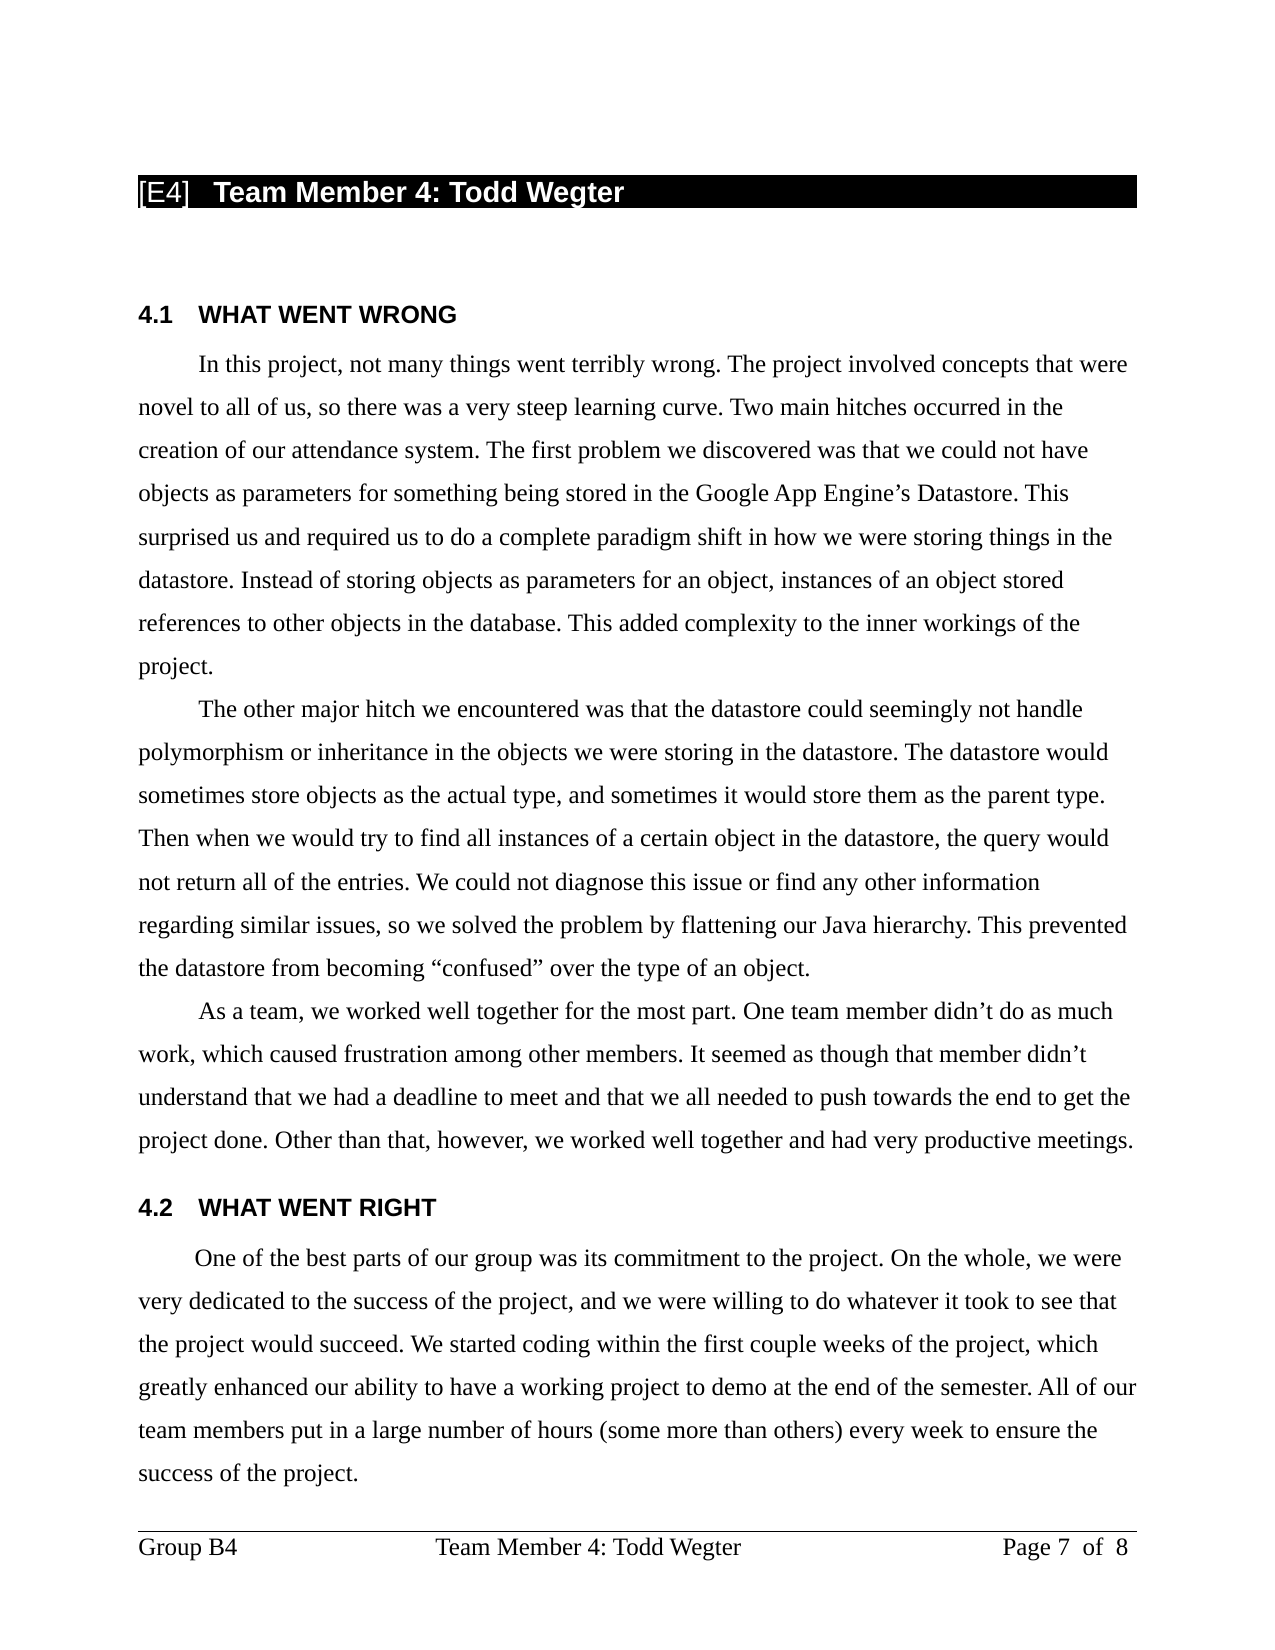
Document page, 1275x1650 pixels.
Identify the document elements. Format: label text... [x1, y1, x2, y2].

text One of the best parts of our group was its commitment to the project. On the whole, we were very dedicated to the success of the project, and we were willing to do whatever it took to see that the project would succeed. We started coding within the first couple weeks of the project, which greatly enhanced our ability to have a working project to demo at the end of the semester. All of our team members put in a large number of hours (some more than others) every week to ensure the success of the project. [138, 1243, 1137, 1487]
subtitle What went Wrong [138, 300, 1137, 328]
subtitle Team Member 4: Todd Wegter [138, 175, 1137, 208]
text As a team, we worked well together for the most part. One team member didn’t do as much work, which caused frustration among other members. It seemed as though that member didn’t understand that we had a deadline to meet and that we all needed to push towards the end to get the project done. Other than that, however, we worked well together and had very productive meetings. [138, 996, 1137, 1154]
text In this project, not many things went terribly wrong. The project involved concepts that were novel to all of us, so there was a very steep learning curve. Two main hitches occurred in the creation of our attendance system. The first problem we discovered was that we could not have objects as parameters for something being stored in the Google App Engine’s Datastore. This surprised us and required us to do a complete paradigm shift in how we were storing things in the datastore. Instead of storing objects as parameters for an object, instances of an object stored references to other objects in the database. This added complexity to the inner workings of the project. [138, 349, 1137, 680]
text The other major hitch we encountered was that the datastore could seemingly not handle polymorphism or inheritance in the objects we were storing in the datastore. The datastore would sometimes store objects as the actual type, and sometimes it would store them as the parent type. Then when we would try to find all instances of a certain object in the datastore, the query would not return all of the entries. We could not diagnose this issue or find any other information regarding similar issues, so we solved the problem by flattening our Java hierarchy. This prevented the datastore from becoming “confused” over the type of an object. [138, 694, 1137, 982]
subtitle What went Right [138, 1193, 1137, 1222]
